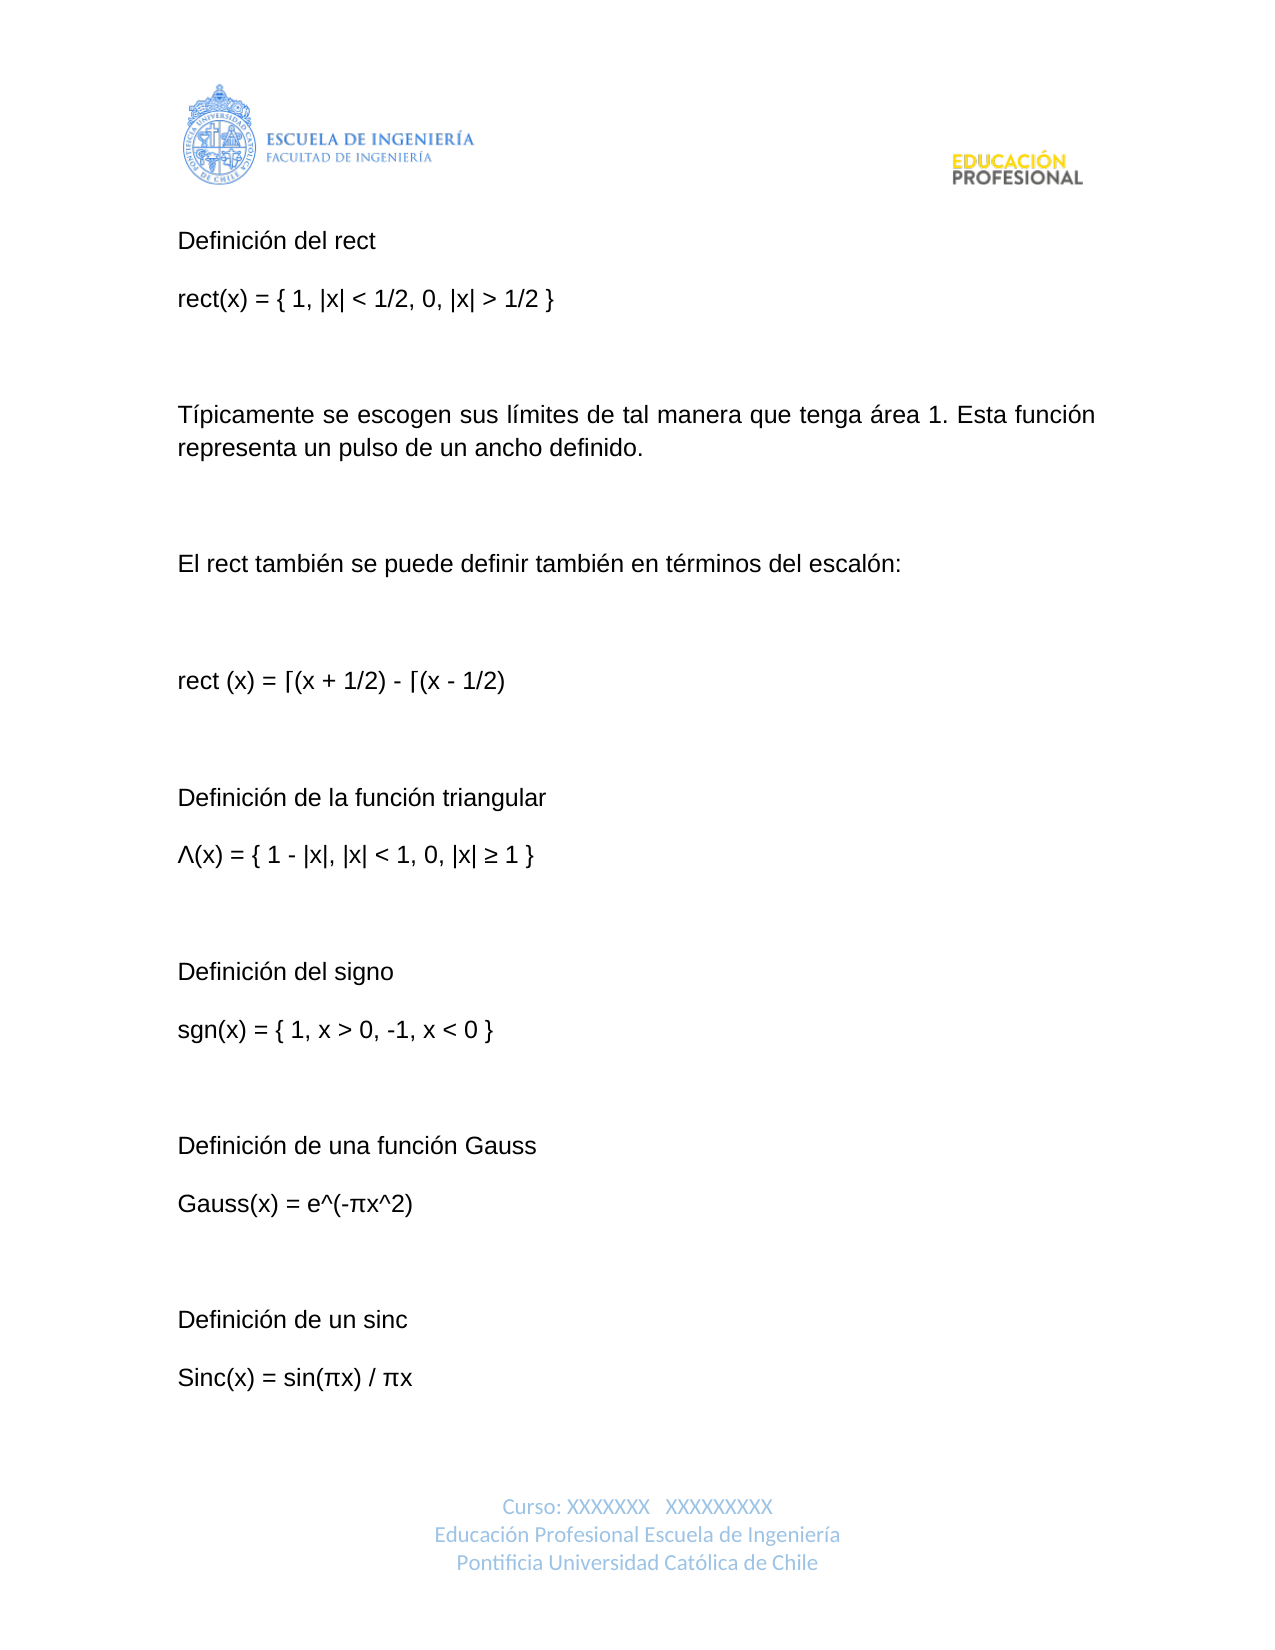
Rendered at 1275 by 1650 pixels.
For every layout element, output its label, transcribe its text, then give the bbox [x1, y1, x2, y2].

text Sinc(x) = sin(πx) / πx [177, 1363, 1098, 1391]
picture [177, 73, 1088, 196]
text Típicamente se escogen sus límites de tal manera que tenga área 1. Esta función representa un pulso de un ancho definido. [177, 400, 1098, 462]
text Definición del signo [177, 957, 1098, 985]
text Λ(x) = { 1 - |x|, |x| < 1, 0, |x| ≥ 1 } [177, 841, 1098, 869]
text rect(x) = { 1, |x| < 1/2, 0, |x| > 1/2 } [177, 284, 1098, 312]
text Definición del rect [177, 226, 1098, 254]
text Gauss(x) = e^(-πx^2) [177, 1189, 1098, 1217]
text Definición de un sinc [177, 1305, 1098, 1333]
text Definición de la función triangular [177, 782, 1098, 811]
text El rect también se puede definir también en términos del escalón: [177, 549, 1098, 578]
text sgn(x) = { 1, x > 0, -1, x < 0 } [177, 1014, 1098, 1043]
text Definición de una función Gauss [177, 1131, 1098, 1159]
text rect (x) = ⌈(x + 1/2) - ⌈(x - 1/2) [177, 665, 1098, 695]
